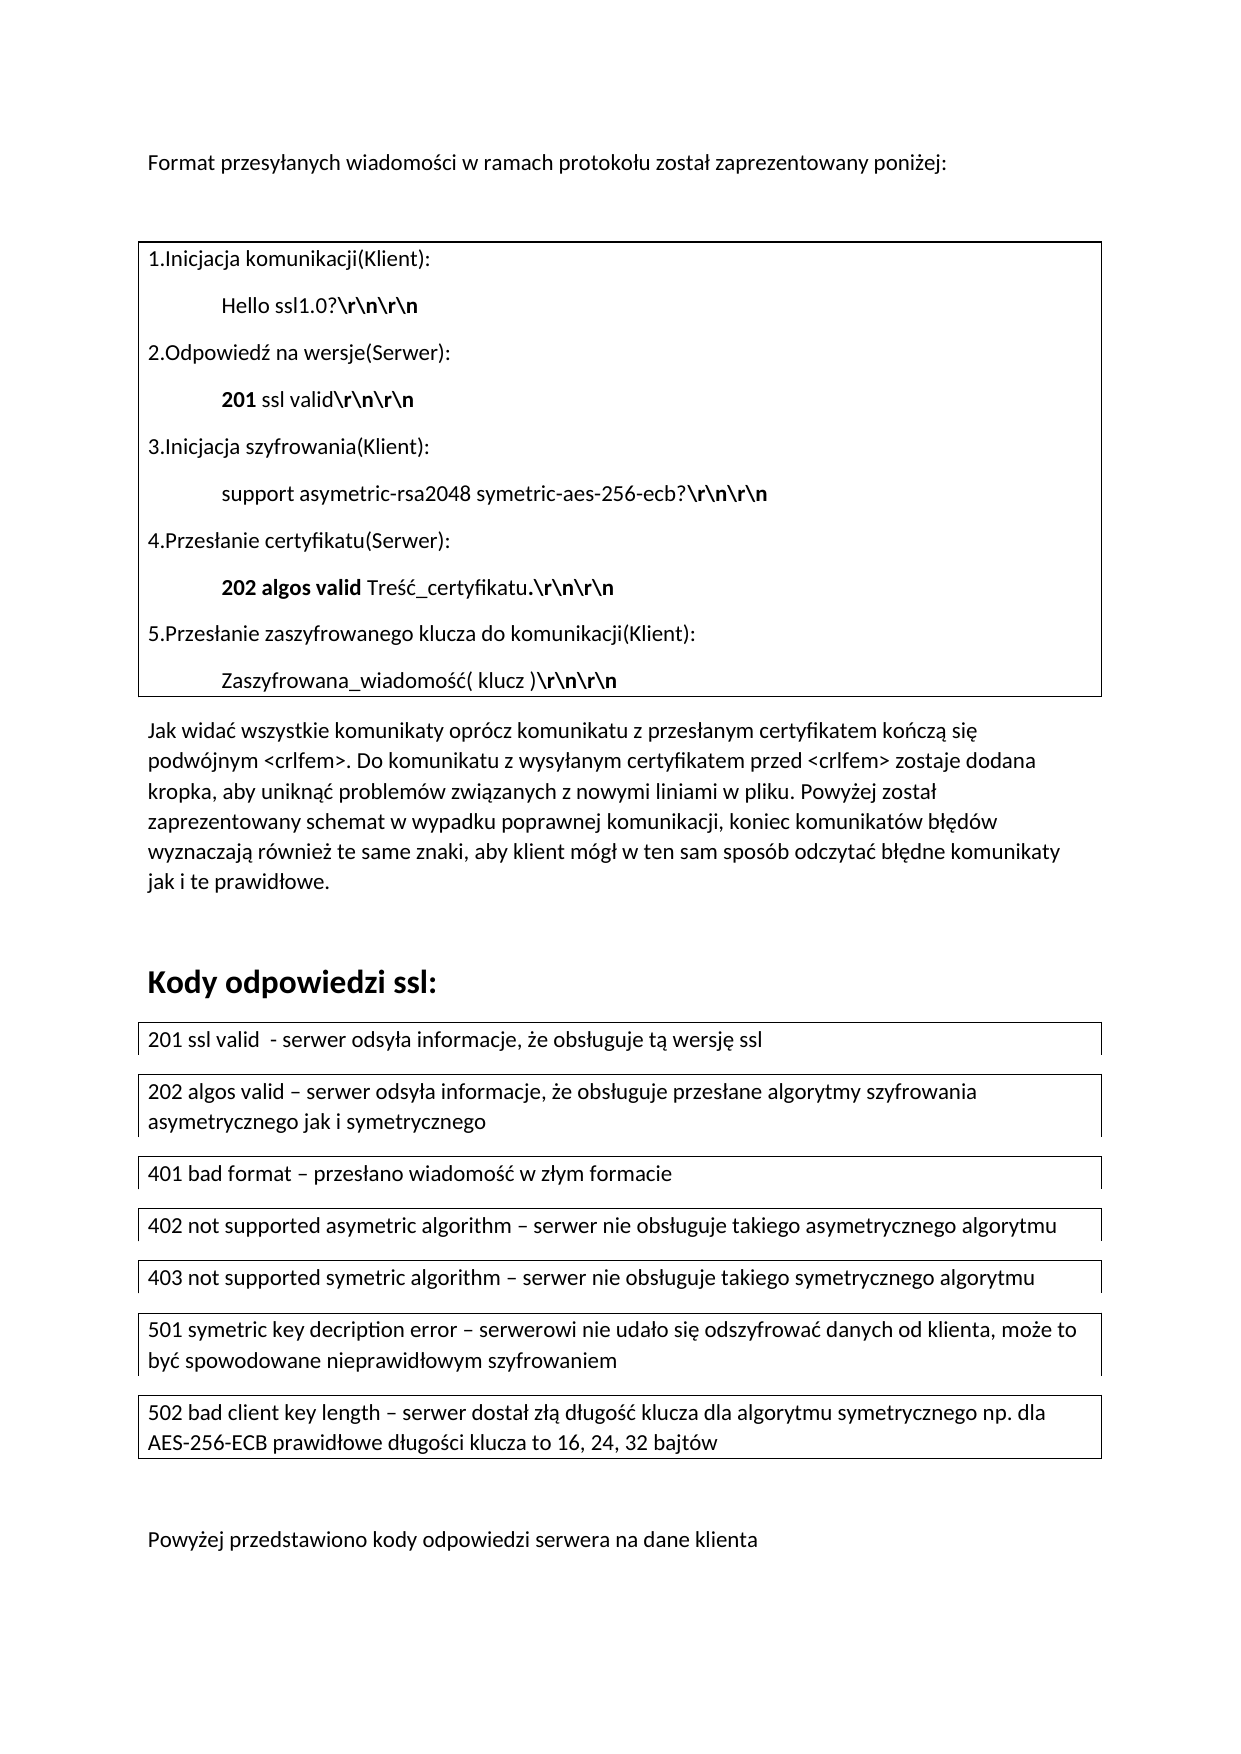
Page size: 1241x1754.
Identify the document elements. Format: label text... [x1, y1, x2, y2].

text 1.Inicjacja komunikacji(Klient): [139, 243, 1101, 272]
text 5.Przesłanie zaszyfrowanego klucza do komunikacji(Klient): [139, 616, 1101, 647]
text Zaszyfrowana_wiadomość( klucz )\r\n\r\n [139, 663, 1101, 696]
text 401 bad format – przesłano wiadomość w złym formacie [139, 1157, 1101, 1189]
text 502 bad client key length – serwer dostał złą długość klucza dla algorytmu symetrycznego np. dla AES-256-ECB prawidłowe długości klucza to 16, 24, 32 bajtów [139, 1396, 1101, 1458]
text Kody odpowiedzi ssl: [148, 961, 1093, 1002]
text 201 ssl valid\r\n\r\n [139, 382, 1101, 413]
text Powyżej przedstawiono kody odpowiedzi serwera na dane klienta [148, 1525, 1093, 1553]
text Hello ssl1.0?\r\n\r\n [139, 288, 1101, 319]
text 3.Inicjacja szyfrowania(Klient): [139, 429, 1101, 460]
text 201 ssl valid - serwer odsyła informacje, że obsługuje tą wersję ssl [139, 1023, 1101, 1055]
text support asymetric-rsa2048 symetric-aes-256-ecb?\r\n\r\n [139, 476, 1101, 507]
text 4.Przesłanie certyfikatu(Serwer): [139, 523, 1101, 554]
text 402 not supported asymetric algorithm – serwer nie obsługuje takiego asymetrycznego algorytmu [139, 1209, 1101, 1241]
text Jak widać wszystkie komunikaty oprócz komunikatu z przesłanym certyfikatem kończą się podwójnym <crlfem>. Do komunikatu z wysyłanym certyfikatem przed <crlfem> zostaje dodana kropka, aby uniknąć problemów związanych z nowymi liniami w pliku. Powyżej został zaprezentowany schemat w wypadku poprawnej komunikacji, koniec komunikatów błędów wyznaczają również te same znaki, aby klient mógł w ten sam sposób odczytać błędne komunikaty jak i te prawidłowe. [148, 716, 1093, 895]
text 501 symetric key decription error – serwerowi nie udało się odszyfrować danych od klienta, może to być spowodowane nieprawidłowym szyfrowaniem [139, 1314, 1101, 1376]
text 202 algos valid – serwer odsyła informacje, że obsługuje przesłane algorytmy szyfrowania asymetrycznego jak i symetrycznego [139, 1075, 1101, 1137]
text Format przesyłanych wiadomości w ramach protokołu został zaprezentowany poniżej: [148, 148, 1093, 176]
text 2.Odpowiedź na wersje(Serwer): [139, 335, 1101, 366]
text 202 algos valid Treść_certyfikatu.\r\n\r\n [139, 569, 1101, 601]
text 403 not supported symetric algorithm – serwer nie obsługuje takiego symetrycznego algorytmu [139, 1261, 1101, 1293]
